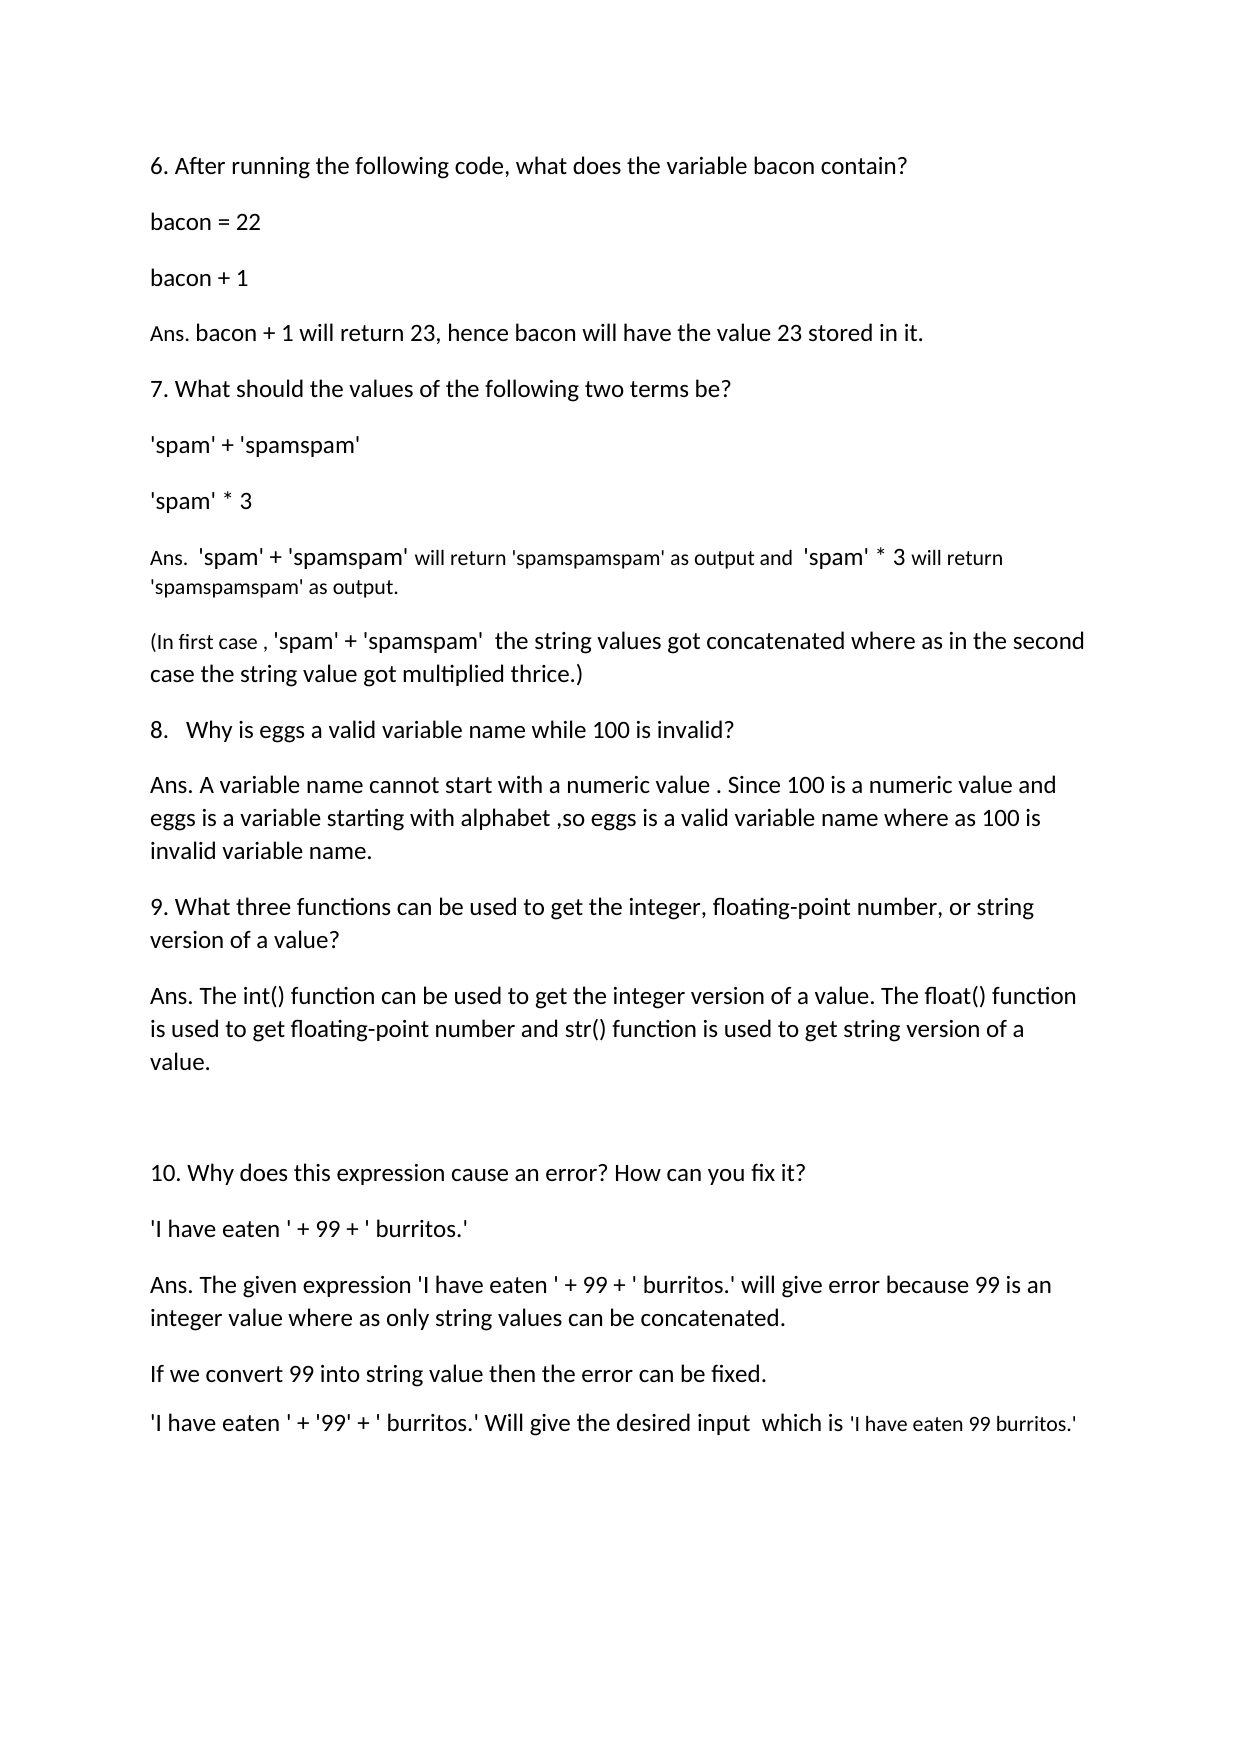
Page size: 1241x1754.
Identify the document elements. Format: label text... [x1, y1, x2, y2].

text 'I have eaten ' + '99' + ' burritos.' Will give the desired input which is 'I have eaten 99 burritos.' [150, 1408, 1090, 1438]
text 8. Why is eggs a valid variable name while 100 is invalid? [150, 714, 1090, 744]
text 'I have eaten ' + 99 + ' burritos.' [150, 1213, 1090, 1244]
text Ans. bacon + 1 will return 23, hence bacon will have the value 23 stored in it. [150, 317, 1090, 348]
text 7. What should the values of the following two terms be? [150, 373, 1090, 404]
text 6. After running the following code, what does the variable bacon contain? [150, 150, 1090, 181]
text 9. What three functions can be used to get the integer, floating-point number, or string version of a value? [150, 891, 1090, 955]
text 'spam' + 'spamspam' [150, 429, 1090, 460]
text 'spam' * 3 [150, 485, 1090, 516]
text bacon + 1 [150, 262, 1090, 292]
text Ans. The int() function can be used to get the integer version of a value. The float() function is used to get floating-point number and str() function is used to get string version of a value. [150, 980, 1090, 1076]
text bacon = 22 [150, 206, 1090, 236]
text Ans. 'spam' + 'spamspam' will return 'spamspamspam' as output and 'spam' * 3 will return 'spamspamspam' as output. [150, 541, 1090, 600]
text (In first case , 'spam' + 'spamspam' the string values got concatenated where as in the second case the string value got multiplied thrice.) [150, 625, 1090, 688]
text Ans. The given expression 'I have eaten ' + 99 + ' burritos.' will give error because 99 is an integer value where as only string values can be concatenated. [150, 1269, 1090, 1333]
text Ans. A variable name cannot start with a numeric value . Since 100 is a numeric value and eggs is a variable starting with alphabet ,so eggs is a valid variable name where as 100 is invalid variable name. [150, 770, 1090, 866]
text If we convert 99 into string value then the error can be fixed. [150, 1358, 1090, 1388]
text 10. Why does this expression cause an error? How can you fix it? [150, 1158, 1090, 1188]
